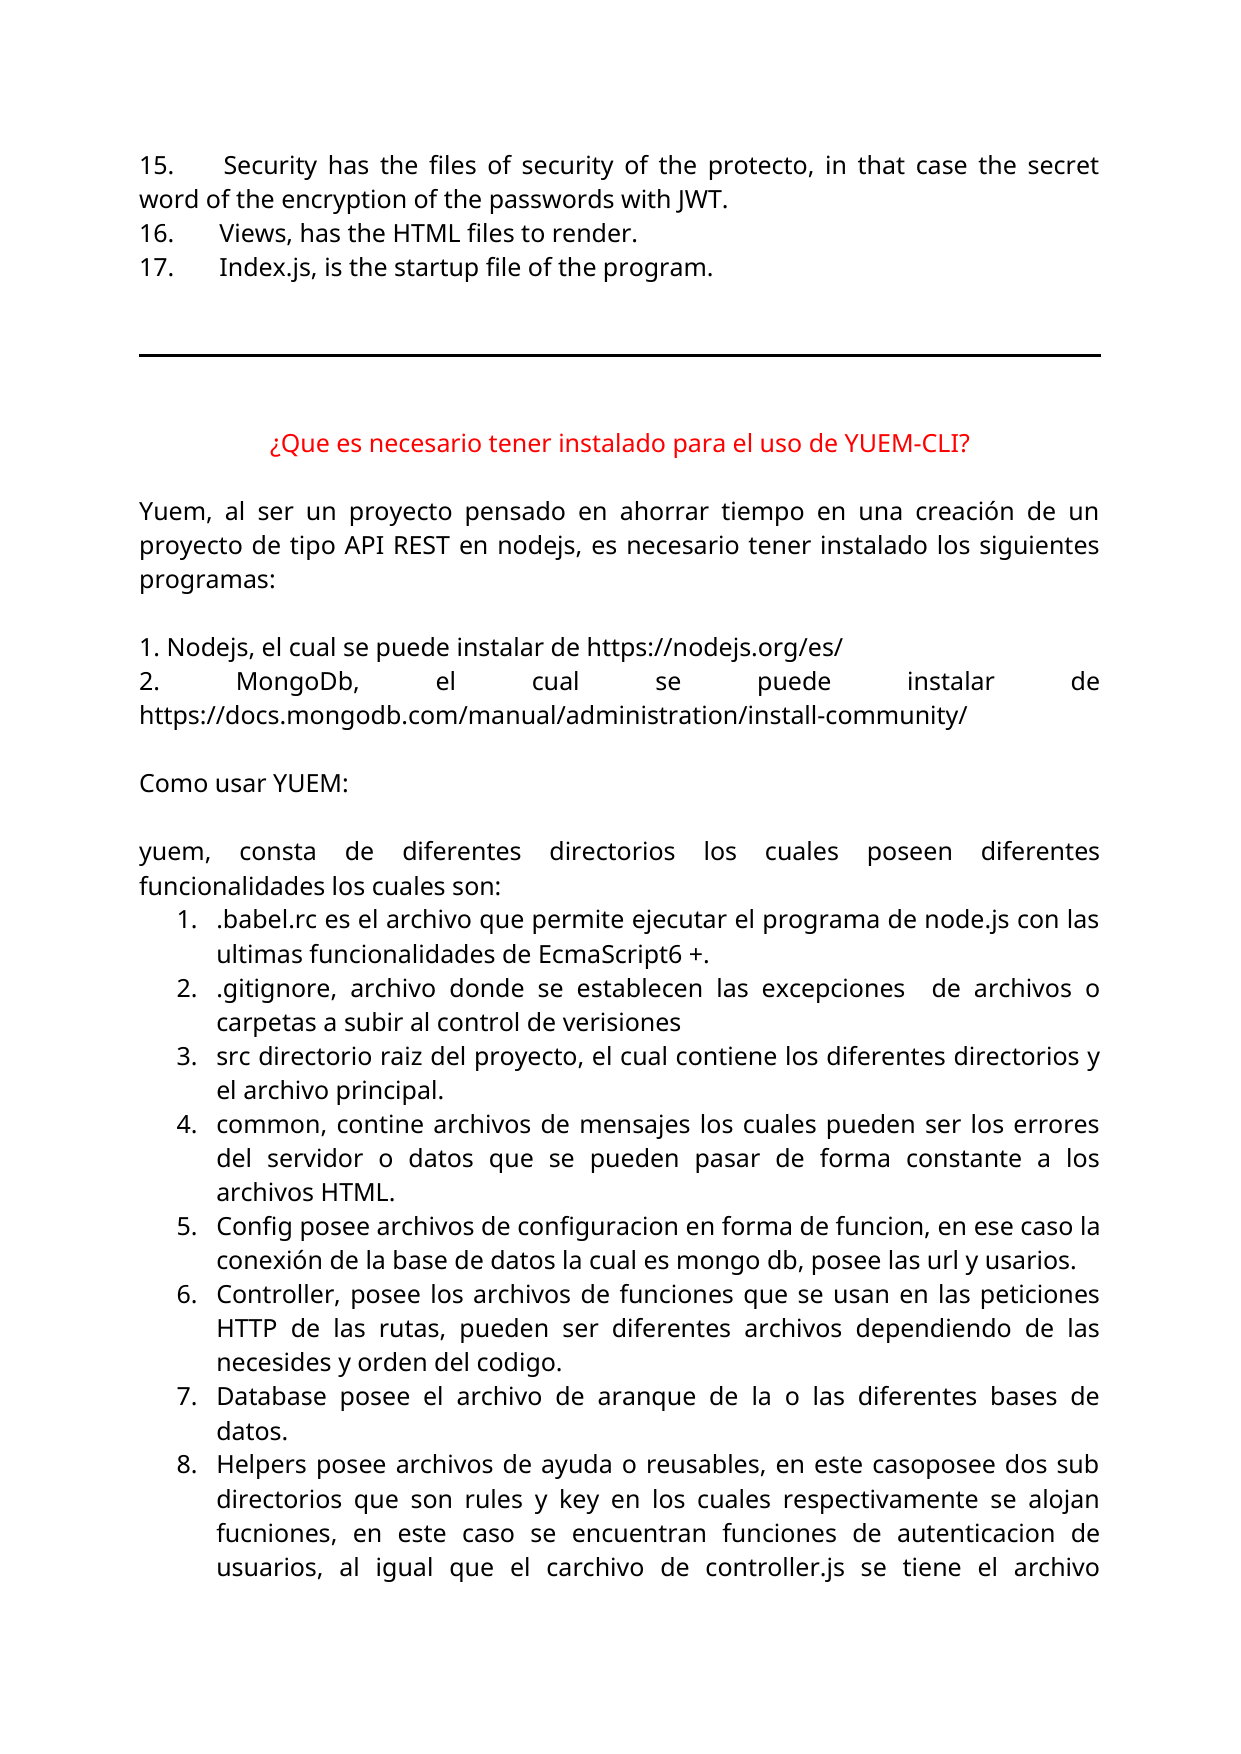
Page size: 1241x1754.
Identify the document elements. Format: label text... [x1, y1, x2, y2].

list common, contine archivos de mensajes los cuales pueden ser los errores del servidor o datos que se pueden pasar de forma constante a los archivos HTML. [176, 1107, 1101, 1209]
list Controller, posee los archivos de funciones que se usan en las peticiones HTTP de las rutas, pueden ser diferentes archivos dependiendo de las necesides y orden del codigo. [176, 1277, 1101, 1379]
text Como usar YUEM: [139, 766, 1101, 800]
text 1. Nodejs, el cual se puede instalar de https://nodejs.org/es/ [139, 630, 1101, 664]
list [176, 1447, 1101, 1583]
list Database posee el archivo de aranque de la o las diferentes bases de datos. [176, 1379, 1101, 1447]
text yuem, consta de diferentes directorios los cuales poseen diferentes funcionalidades los cuales son: [139, 834, 1101, 902]
list .gitignore, archivo donde se establecen las excepciones de archivos o carpetas a subir al control de verisiones [176, 970, 1101, 1038]
text 15. Security has the files of security of the protecto, in that case the secret word of the encryption of the passwords with JWT. [139, 148, 1101, 216]
list .babel.rc es el archivo que permite ejecutar el programa de node.js con las ultimas funcionalidades de EcmaScript6 +. [176, 902, 1101, 970]
text ¿Que es necesario tener instalado para el uso de YUEM-CLI? [139, 425, 1101, 459]
text 17. Index.js, is the startup file of the program. [139, 250, 1101, 284]
text 16. Views, has the HTML files to render. [139, 216, 1101, 250]
list src directorio raiz del proyecto, el cual contiene los diferentes directorios y el archivo principal. [176, 1038, 1101, 1107]
text 2. MongoDb, el cual se puede instalar de https://docs.mongodb.com/manual/administration/install-community/ [139, 664, 1101, 732]
list Config posee archivos de configuracion en forma de funcion, en ese caso la conexión de la base de datos la cual es mongo db, posee las url y usarios. [176, 1209, 1101, 1277]
text Yuem, al ser un proyecto pensado en ahorrar tiempo en una creación de un proyecto de tipo API REST en nodejs, es necesario tener instalado los siguientes programas: [139, 493, 1101, 596]
